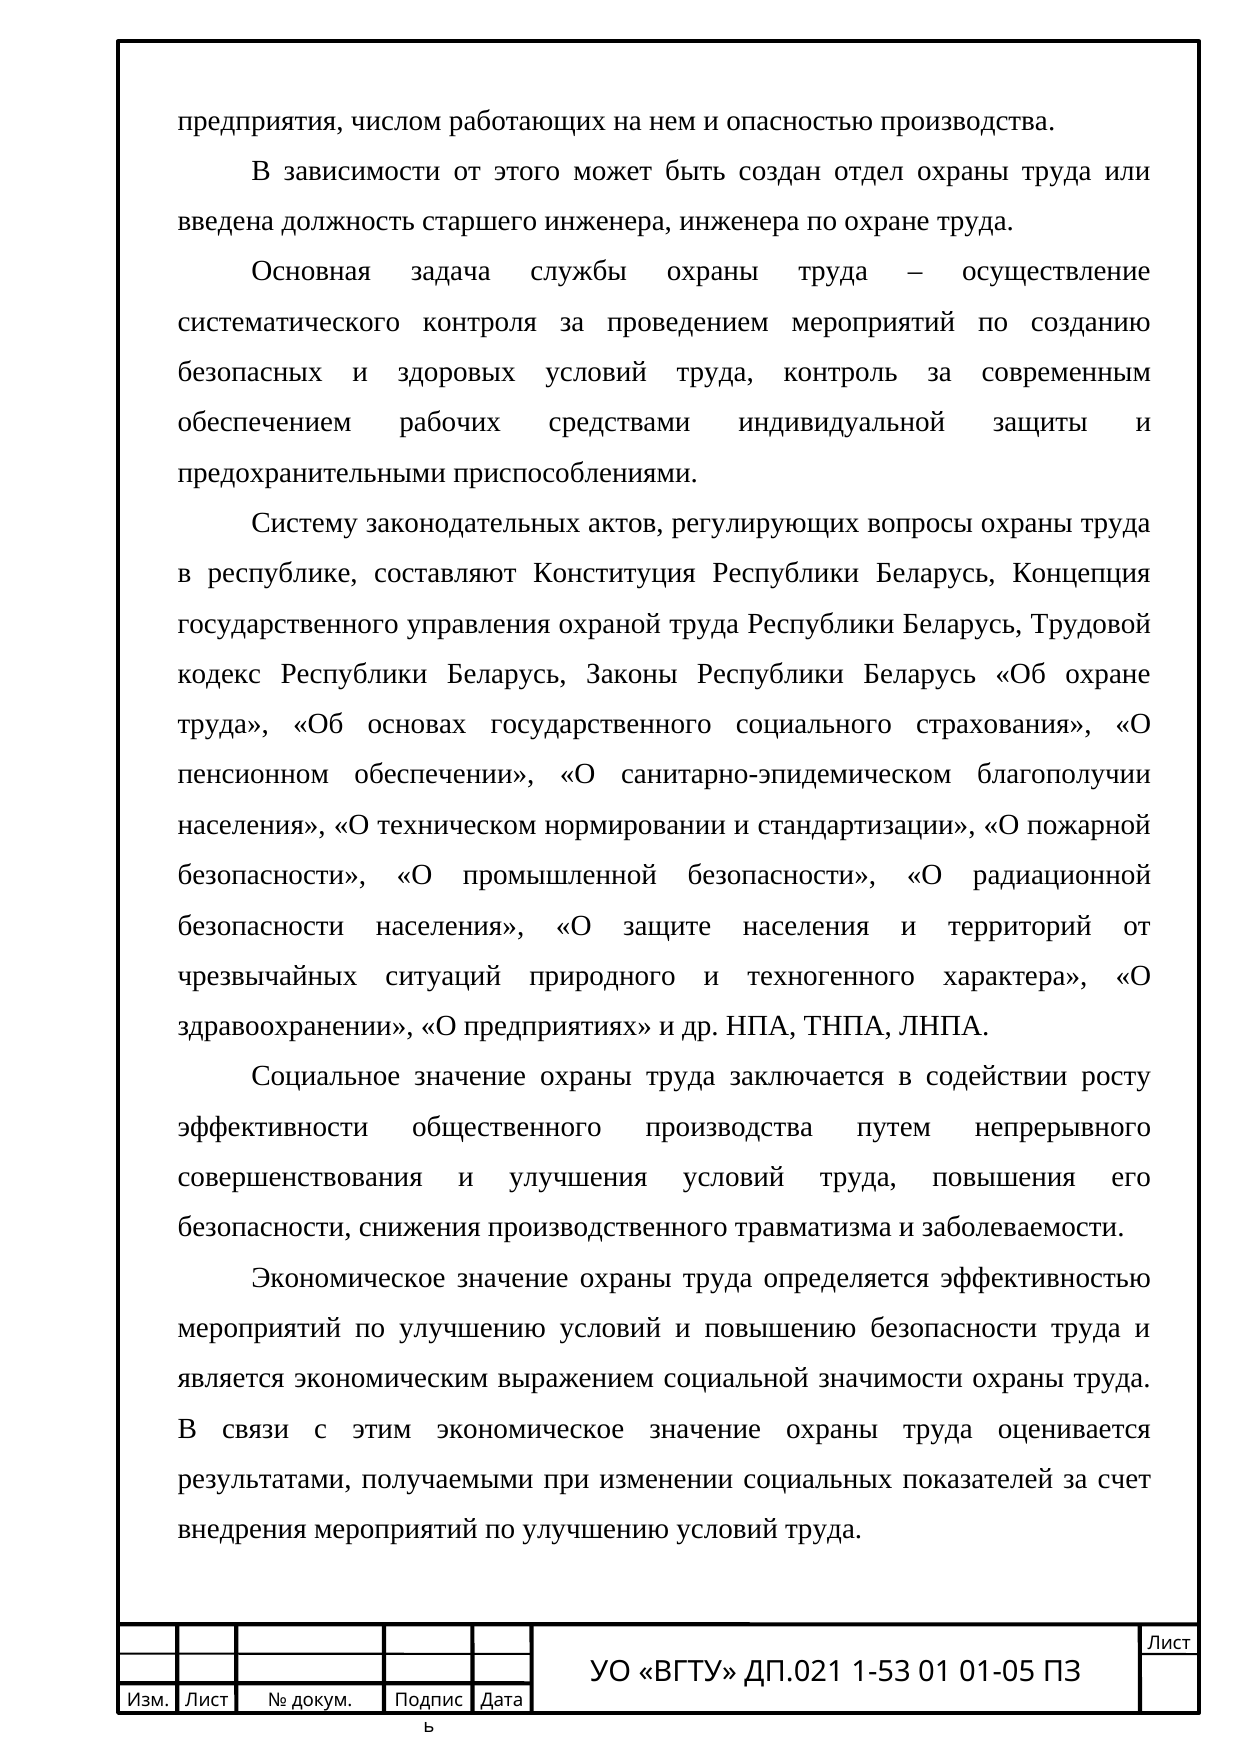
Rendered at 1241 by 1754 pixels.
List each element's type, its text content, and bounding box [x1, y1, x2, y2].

text предприятия, числом работающих на нем и опасностью производства. [177, 103, 1152, 136]
text В зависимости от этого может быть создан отдел охраны труда или введена должность старшего инженера, инженера по охране труда. [177, 153, 1152, 237]
text Социальное значение охраны труда заключается в содействии росту эффективности общественного производства путем непрерывного совершенствования и улучшения условий труда, повышения его безопасности, снижения производственного травматизма и заболеваемости. [177, 1058, 1152, 1243]
text Систему законодательных актов, регулирующих вопросы охраны труда в республике, составляют Конституция Республики Беларусь, Концепция государственного управления охраной труда Республики Беларусь, Трудовой кодекс Республики Беларусь, Законы Республики Беларусь «Об охране труда», «Об основах государственного социального страхования», «О пенсионном обеспечении», «О санитарно-эпидемическом благополучии населения», «О техническом нормировании и стандартизации», «О пожарной безопасности», «О промышленной безопасности», «О радиационной безопасности населения», «О защите населения и территорий от чрезвычайных ситуаций природного и техногенного характера», «О здравоохранении», «О предприятиях» и др. НПА, ТНПА, ЛНПА. [177, 505, 1152, 1042]
text Основная задача службы охраны труда – осуществление систематического контроля за проведением мероприятий по созданию безопасных и здоровых условий труда, контроль за современным обеспечением рабочих средствами индивидуальной защиты и предохранительными приспособлениями. [177, 253, 1152, 488]
text Экономическое значение охраны труда определяется эффективностью мероприятий по улучшению условий и повышению безопасности труда и является экономическим выражением социальной значимости охраны труда. В связи с этим экономическое значение охраны труда оценивается результатами, получаемыми при изменении социальных показателей за счет внедрения мероприятий по улучшению условий труда. [177, 1260, 1152, 1545]
